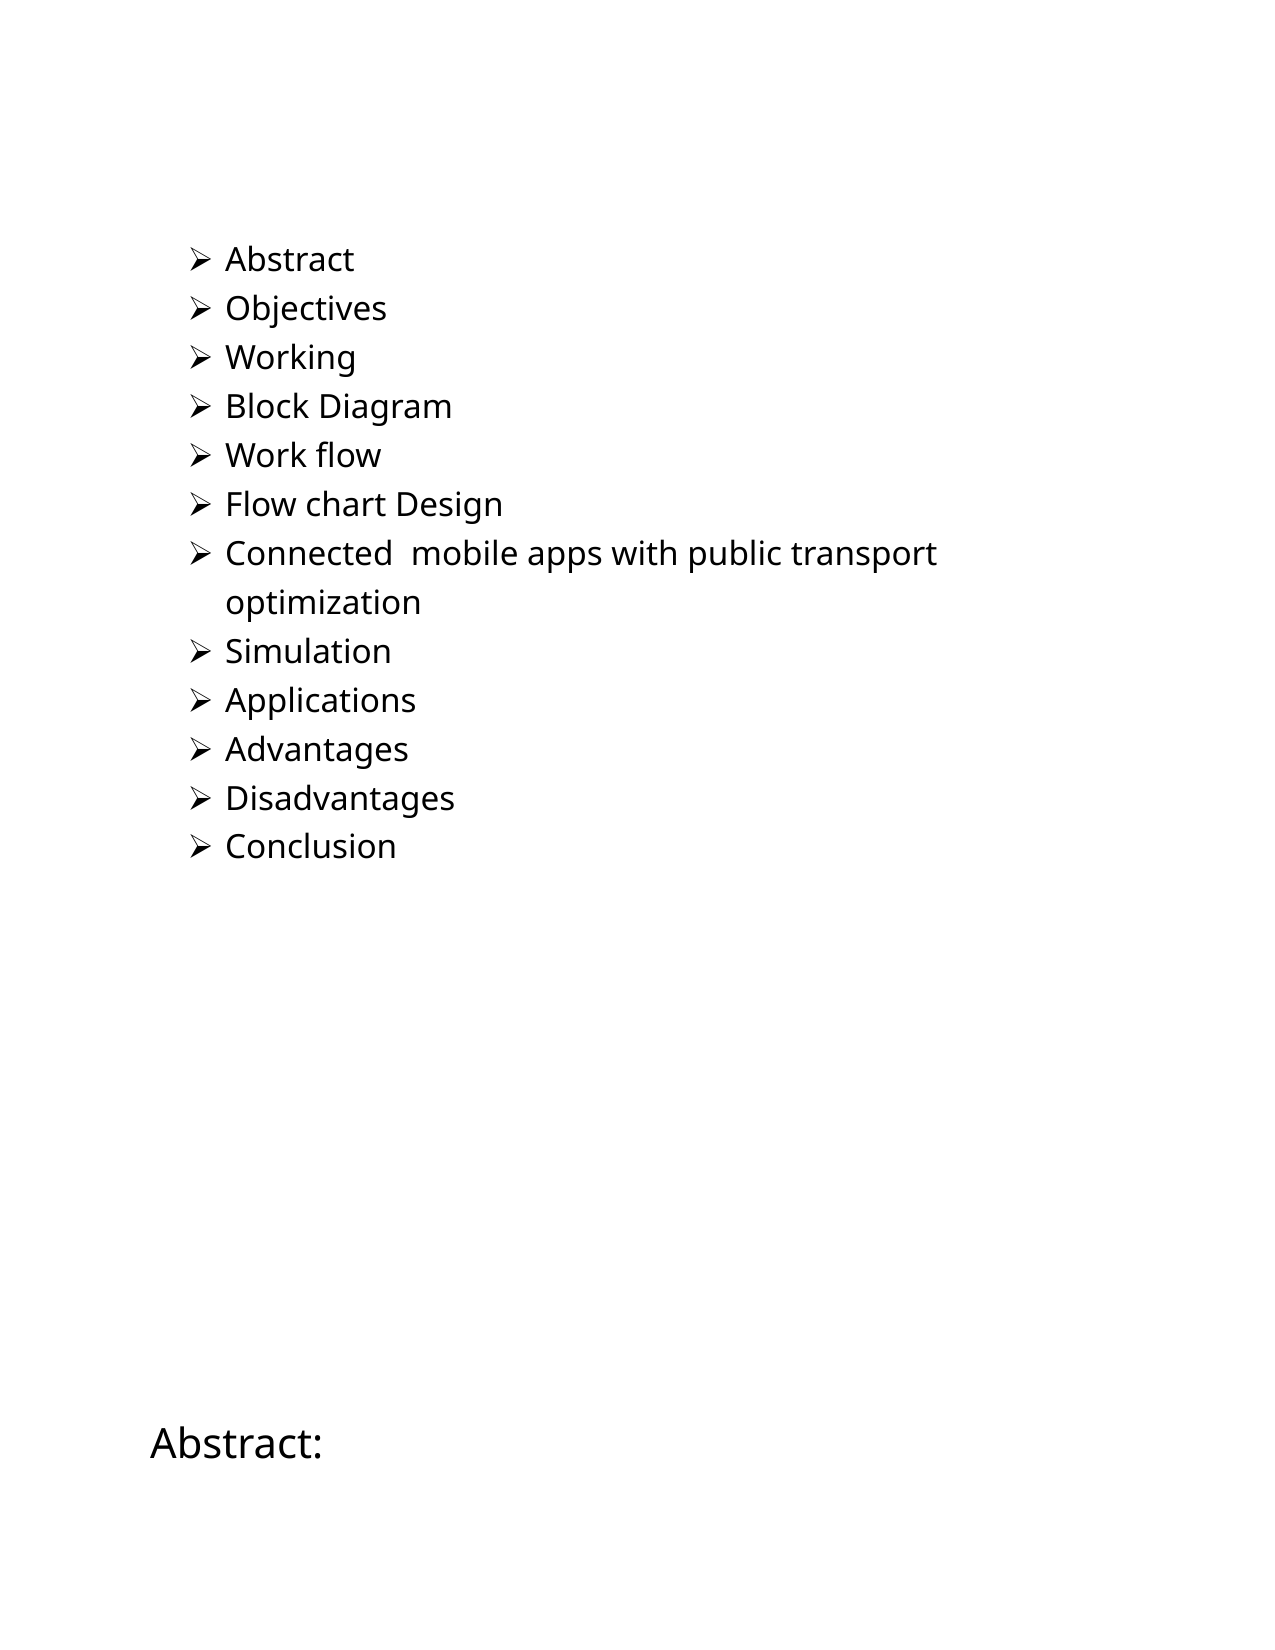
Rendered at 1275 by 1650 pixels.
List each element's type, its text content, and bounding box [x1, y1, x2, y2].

list Conclusion [187, 823, 1125, 869]
list Applications [187, 676, 1125, 722]
list Abstract [187, 236, 1125, 281]
text Abstract: [150, 1414, 1125, 1471]
list Block Diagram [187, 383, 1125, 428]
list Simulation [187, 627, 1125, 673]
list Working [187, 334, 1125, 379]
list Disadvantages [187, 774, 1125, 820]
list Flow chart Design [187, 481, 1125, 526]
list Work flow [187, 432, 1125, 477]
list Connected mobile apps with public transport optimization [187, 529, 1125, 624]
list Objectives [187, 285, 1125, 330]
list Advantages [187, 725, 1125, 771]
